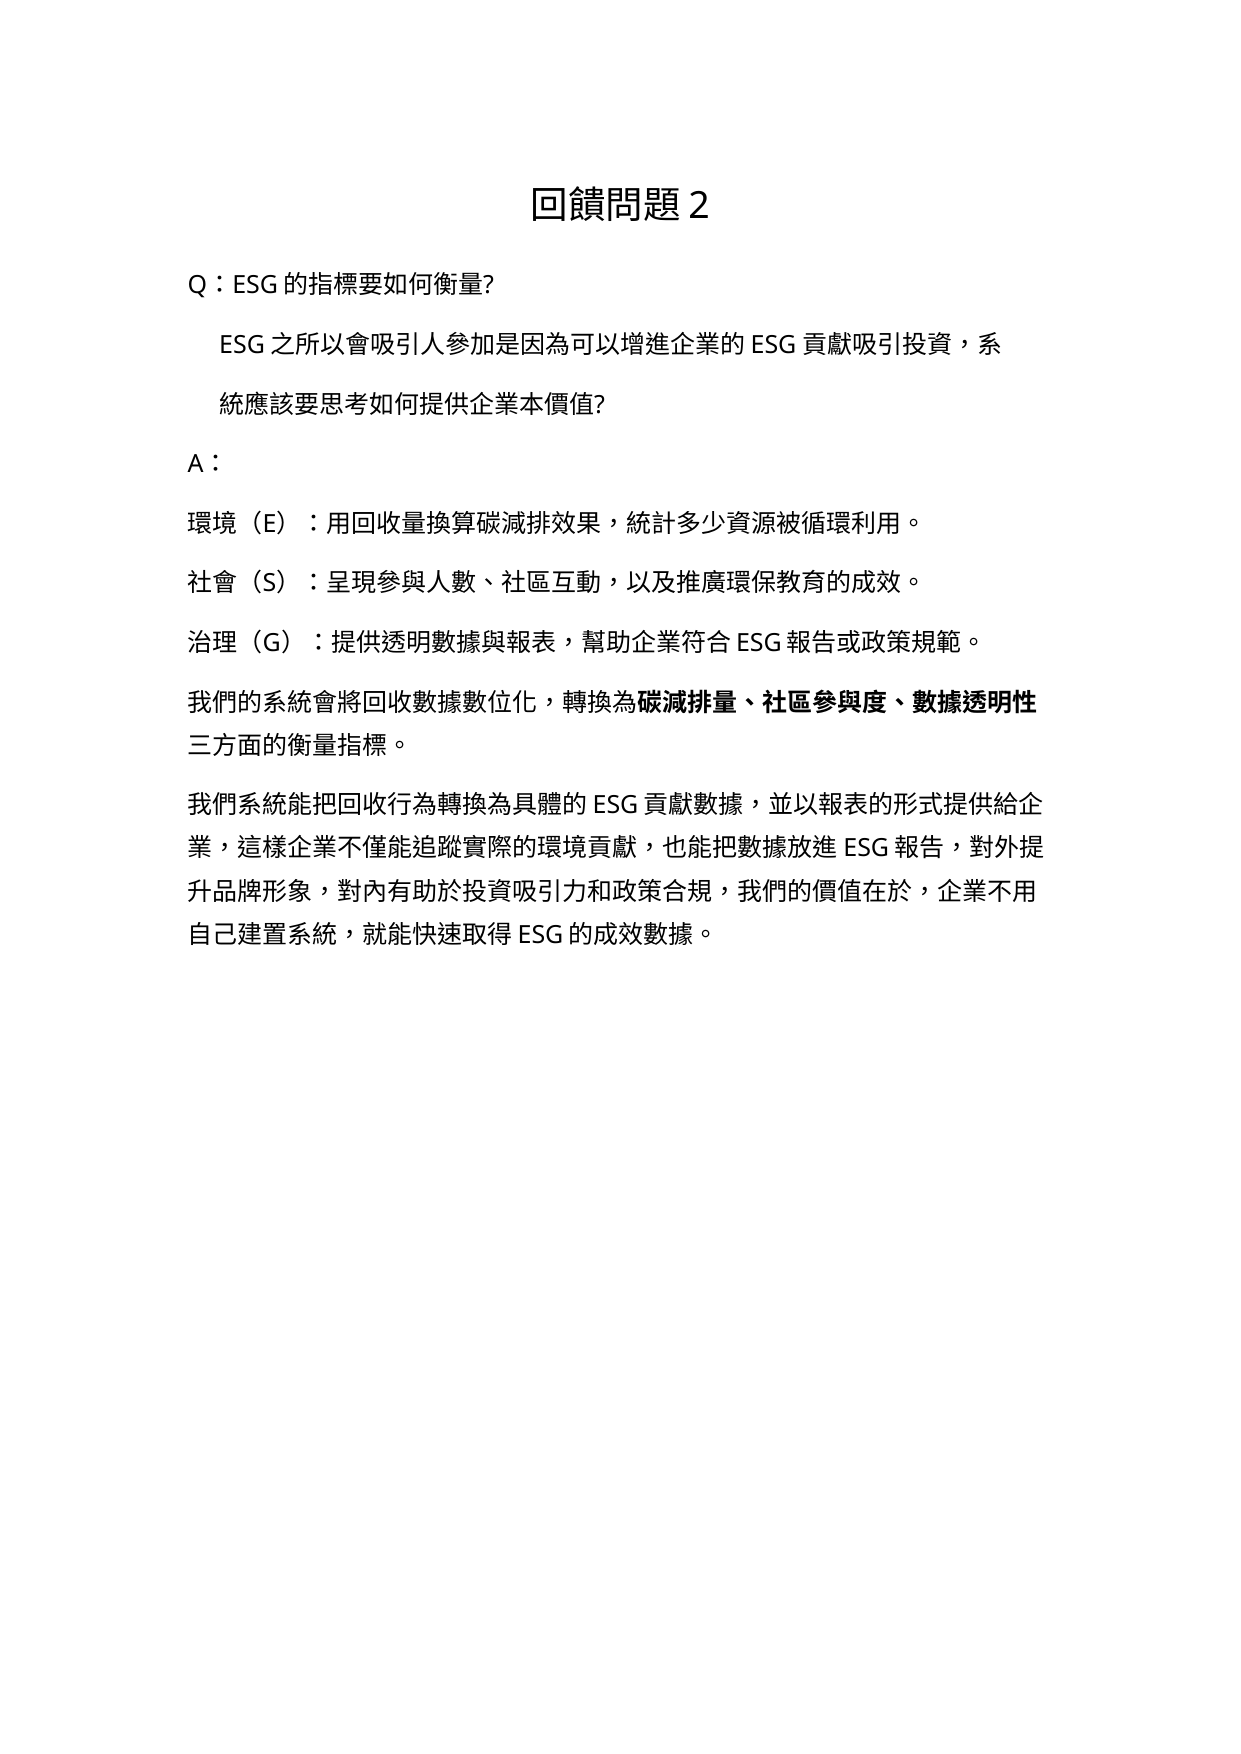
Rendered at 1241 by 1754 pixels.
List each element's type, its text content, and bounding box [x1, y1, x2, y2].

text 我們系統能把回收行為轉換為具體的ESG貢獻數據，並以報表的形式提供給企業，這樣企業不僅能追蹤實際的環境貢獻，也能把數據放進 ESG報告，對外提升品牌形象，對內有助於投資吸引力和政策合規，我們的價值在於，企業不用自己建置系統，就能快速取得ESG的成效數據。 [187, 784, 1053, 951]
text 社會（S）：呈現參與人數、社區互動，以及推廣環保教育的成效。 [187, 562, 1053, 600]
text A： [187, 443, 1053, 481]
text 治理（G）：提供透明數據與報表，幫助企業符合ESG報告或政策規範。 [187, 622, 1053, 659]
text ESG之所以會吸引人參加是因為可以增進企業的 ESG 貢獻吸引投資，系 [212, 324, 1053, 361]
text 回饋問題2 [187, 164, 1053, 239]
text 環境（E）：用回收量換算碳減排效果，統計多少資源被循環利用。 [187, 503, 1053, 540]
text Q：ESG的指標要如何衡量? [187, 264, 1053, 302]
text 我們的系統會將回收數據數位化，轉換為碳減排量、社區參與度、數據透明性三方面的衡量指標。 [187, 681, 1053, 762]
text 統應該要思考如何提供企業本價值? [212, 383, 1053, 421]
